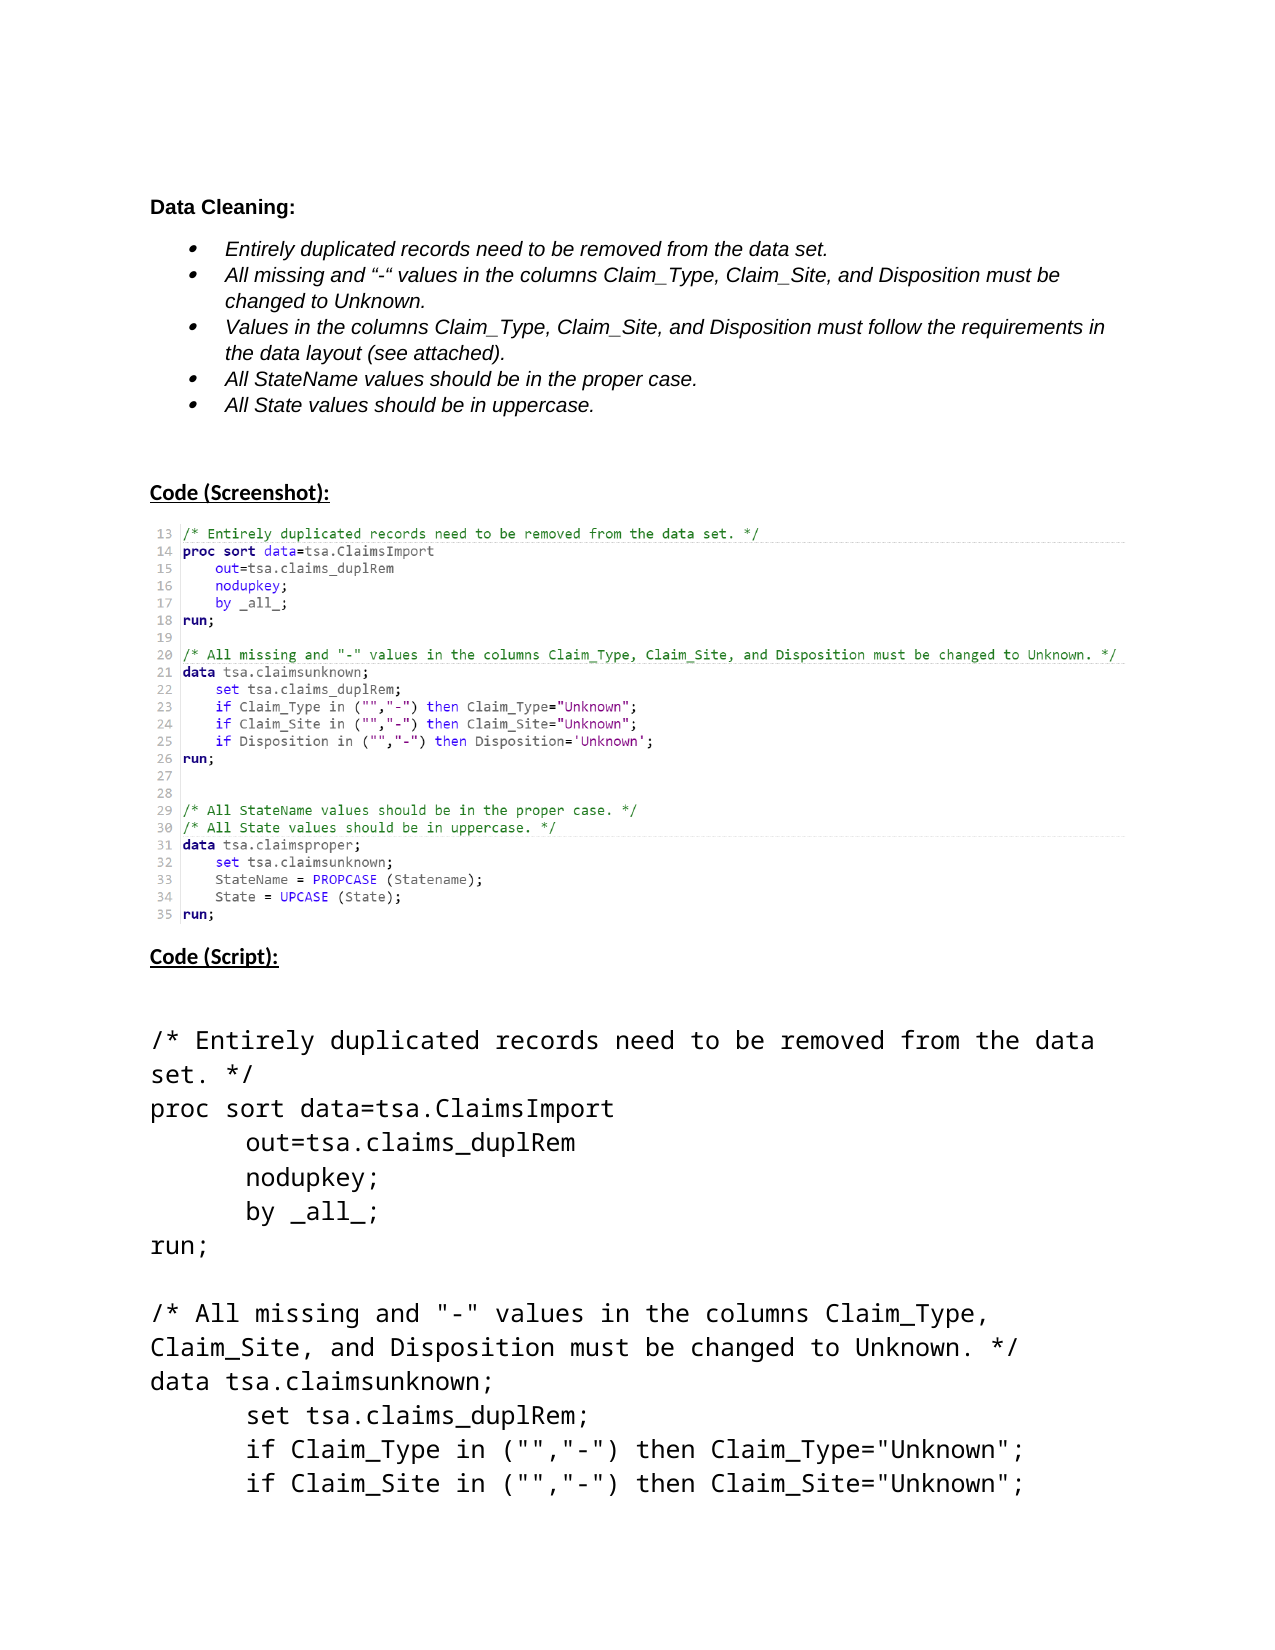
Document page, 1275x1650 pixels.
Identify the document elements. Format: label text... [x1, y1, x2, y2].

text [150, 989, 1125, 1500]
list All missing and “-“ values in the columns Claim_Type, Claim_Site, and Disposition must be changed to Unknown. [187, 263, 1125, 313]
list All State values should be in uppercase. [187, 392, 1125, 417]
list All StateName values should be in the proper case. [187, 367, 1125, 391]
picture [150, 524, 1125, 924]
text Code (Screenshot): [150, 478, 1125, 506]
list Entirely duplicated records need to be removed from the data set. [187, 237, 1125, 261]
text Data Cleaning: [150, 194, 1125, 218]
text Code (Script): [150, 942, 1125, 970]
list Values in the columns Claim_Type, Claim_Site, and Disposition must follow the requirements in the data layout (see attached). [187, 315, 1125, 365]
